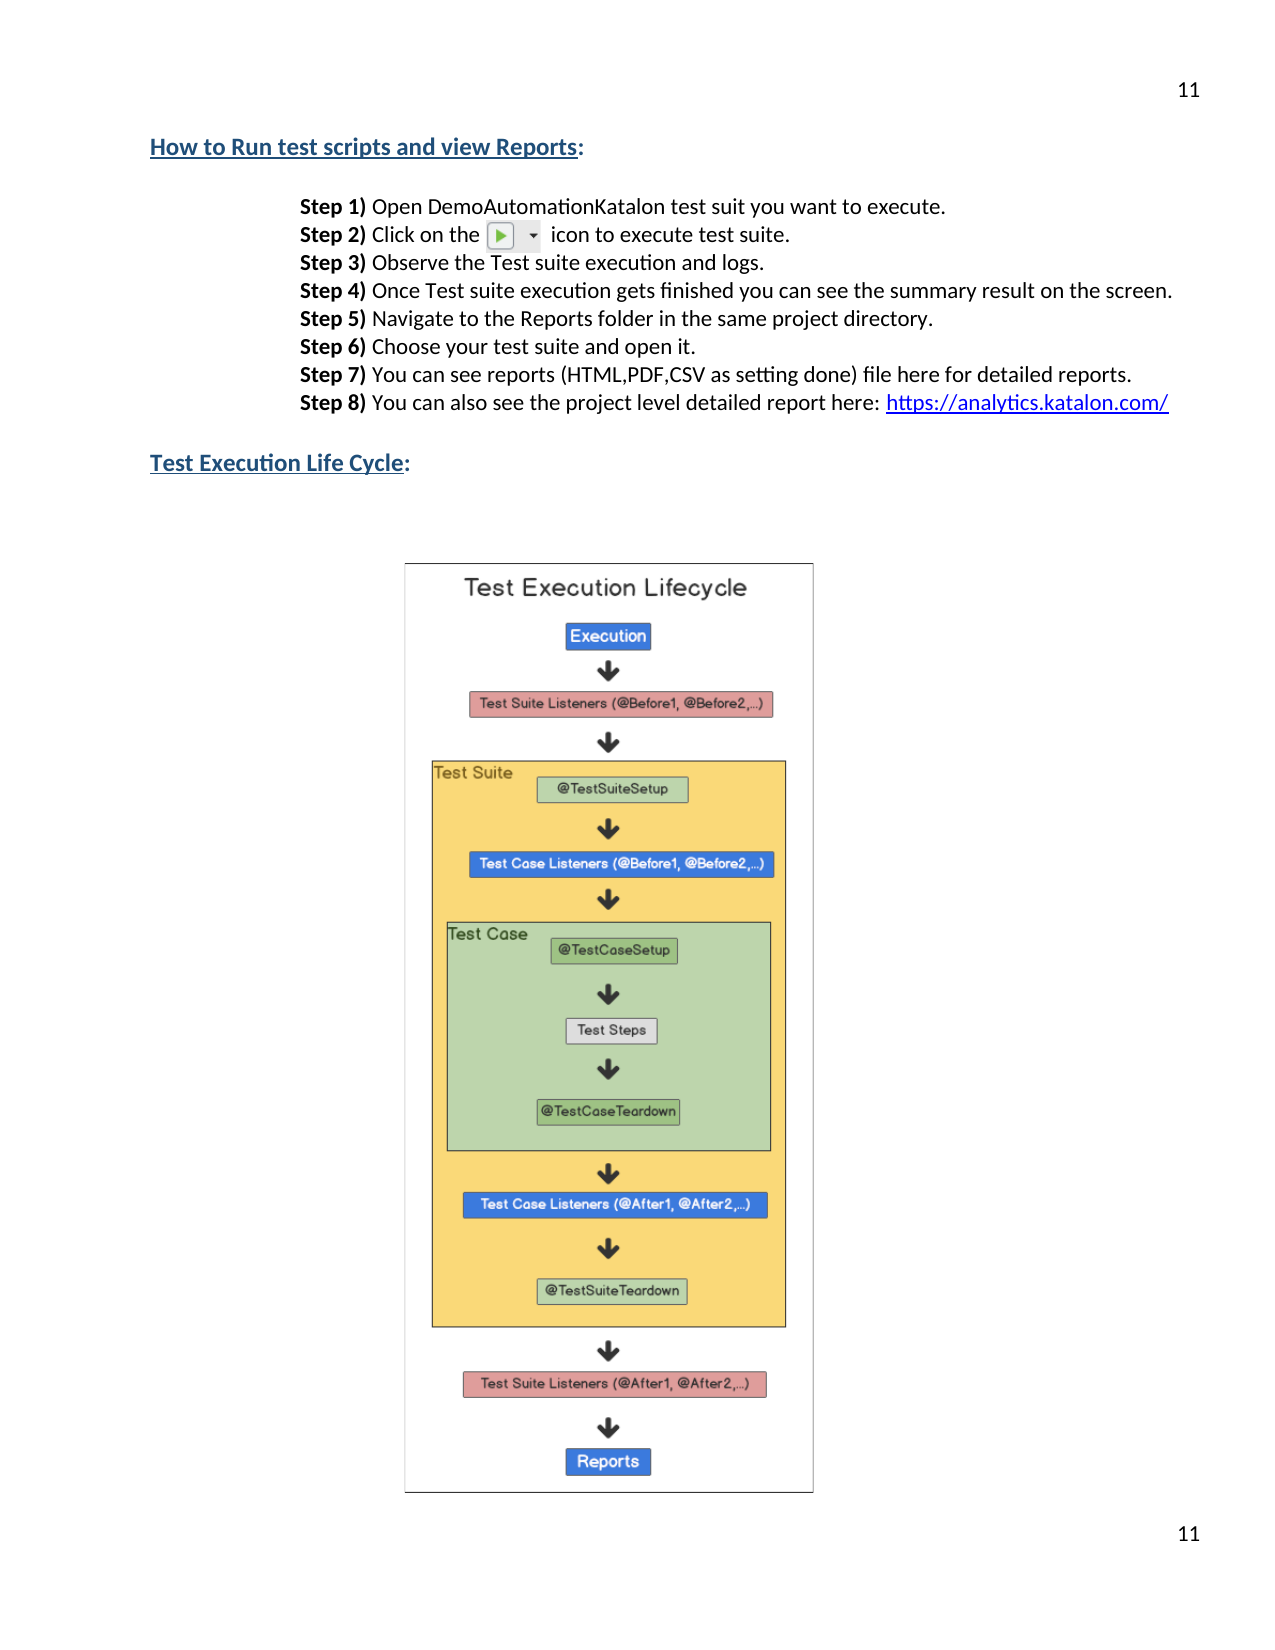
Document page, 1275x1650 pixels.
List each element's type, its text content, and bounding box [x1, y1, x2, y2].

list Step 1) Open DemoAutomationKatalon test suit you want to execute. [300, 192, 1200, 220]
list Step 7) You can see reports (HTML,PDF,CSV as setting done) file here for detailed reports. [300, 360, 1200, 388]
list Step 8) You can also see the project level detailed report here: https://analytics.katalon.com/ [300, 388, 1200, 416]
list Step 4) Once Test suite execution gets finished you can see the summary result on the screen. [300, 276, 1200, 304]
picture [404, 563, 814, 1493]
picture [486, 220, 541, 253]
list How to Run test scripts and view Reports: [150, 131, 1200, 162]
list Step 5) Navigate to the Reports folder in the same project directory. [300, 304, 1200, 332]
list Test Execution Life Cycle: [150, 447, 1200, 477]
list Step 3) Observe the Test suite execution and logs. [300, 248, 1200, 276]
list Step 2) Click on the icon to execute test suite. [541, 220, 1200, 248]
list Step 6) Choose your test suite and open it. [300, 332, 1200, 360]
list Step 2) Click on the icon to execute test suite. [300, 220, 486, 248]
